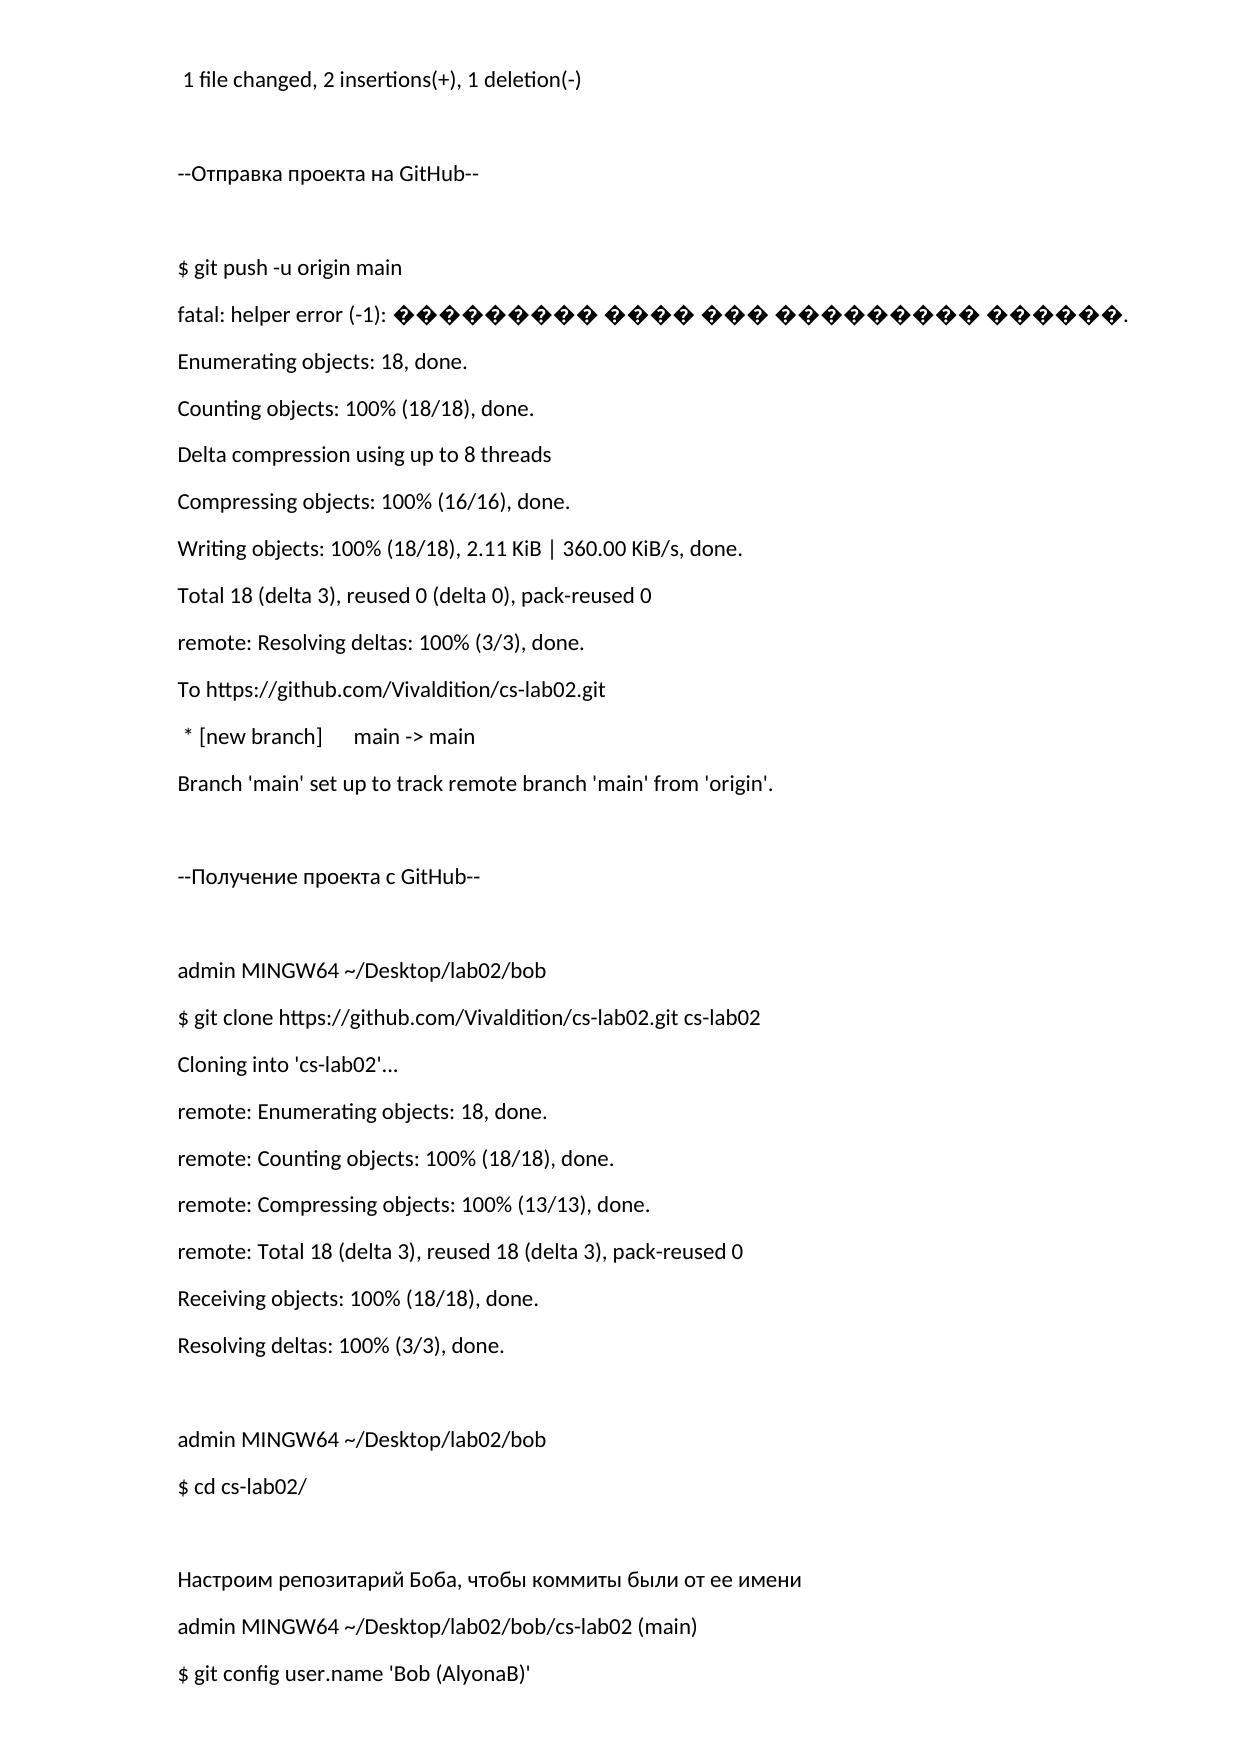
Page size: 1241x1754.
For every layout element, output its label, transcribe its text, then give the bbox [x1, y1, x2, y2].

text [177, 1612, 1152, 1641]
text Branch 'main' set up to track remote branch 'main' from 'origin'. [177, 769, 1152, 797]
text Enumerating objects: 18, done. [177, 347, 1152, 375]
text $ git config user.name 'Bob (AlyonaB)' [177, 1659, 1152, 1687]
text $ git clone https://github.com/Vivaldition/cs-lab02.git cs-lab02 [177, 1003, 1152, 1031]
text Cloning into 'cs-lab02'... [177, 1050, 1152, 1078]
text $ cd cs-lab02/ [177, 1472, 1152, 1500]
text remote: Counting objects: 100% (18/18), done. [177, 1144, 1152, 1172]
text remote: Compressing objects: 100% (13/13), done. [177, 1191, 1152, 1219]
text remote: Resolving deltas: 100% (3/3), done. [177, 628, 1152, 656]
text Receiving objects: 100% (18/18), done. [177, 1284, 1152, 1312]
text * [new branch] main -> main [177, 722, 1152, 750]
text --Отправка проекта на GitHub-- [177, 159, 1152, 187]
text admin MINGW64 ~/Desktop/lab02/bob [177, 956, 1152, 984]
text 1 file changed, 2 insertions(+), 1 deletion(-) [177, 66, 1152, 94]
text fatal: helper error (-1): ��������� ���� ��� ��������� ������. [177, 300, 1152, 328]
text remote: Enumerating objects: 18, done. [177, 1097, 1152, 1125]
text Настроим репозитарий Боба, чтобы коммиты были от ее имени [177, 1566, 1152, 1594]
text remote: Total 18 (delta 3), reused 18 (delta 3), pack-reused 0 [177, 1237, 1152, 1266]
text admin MINGW64 ~/Desktop/lab02/bob [177, 1425, 1152, 1453]
text Counting objects: 100% (18/18), done. [177, 394, 1152, 422]
text To https://github.com/Vivaldition/cs-lab02.git [177, 675, 1152, 703]
text --Получение проекта с GitHub-- [177, 862, 1152, 891]
text $ git push -u origin main [177, 253, 1152, 281]
text Resolving deltas: 100% (3/3), done. [177, 1331, 1152, 1359]
text Compressing objects: 100% (16/16), done. [177, 487, 1152, 516]
text Total 18 (delta 3), reused 0 (delta 0), pack-reused 0 [177, 581, 1152, 609]
text Delta compression using up to 8 threads [177, 441, 1152, 469]
text Writing objects: 100% (18/18), 2.11 KiB | 360.00 KiB/s, done. [177, 534, 1152, 562]
